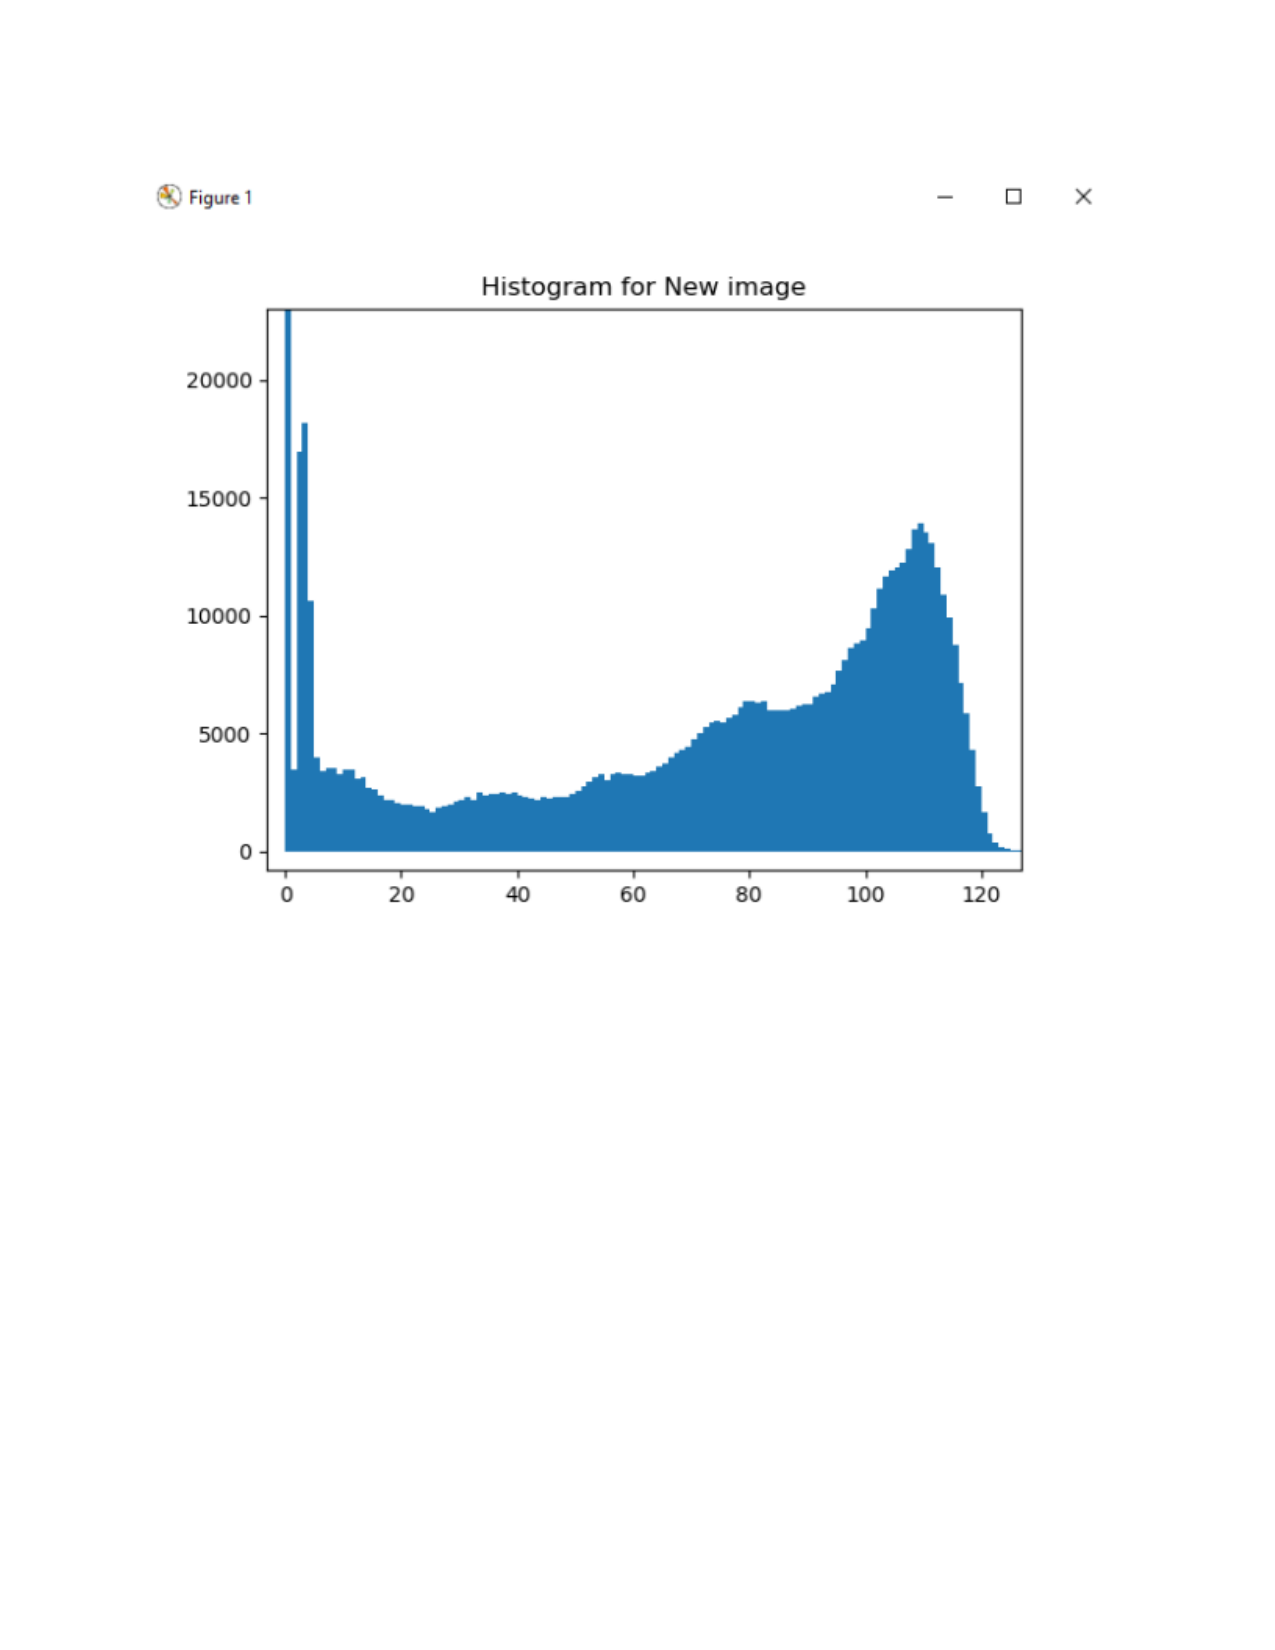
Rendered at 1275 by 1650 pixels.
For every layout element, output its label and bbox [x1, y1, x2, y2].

picture [150, 180, 1111, 921]
